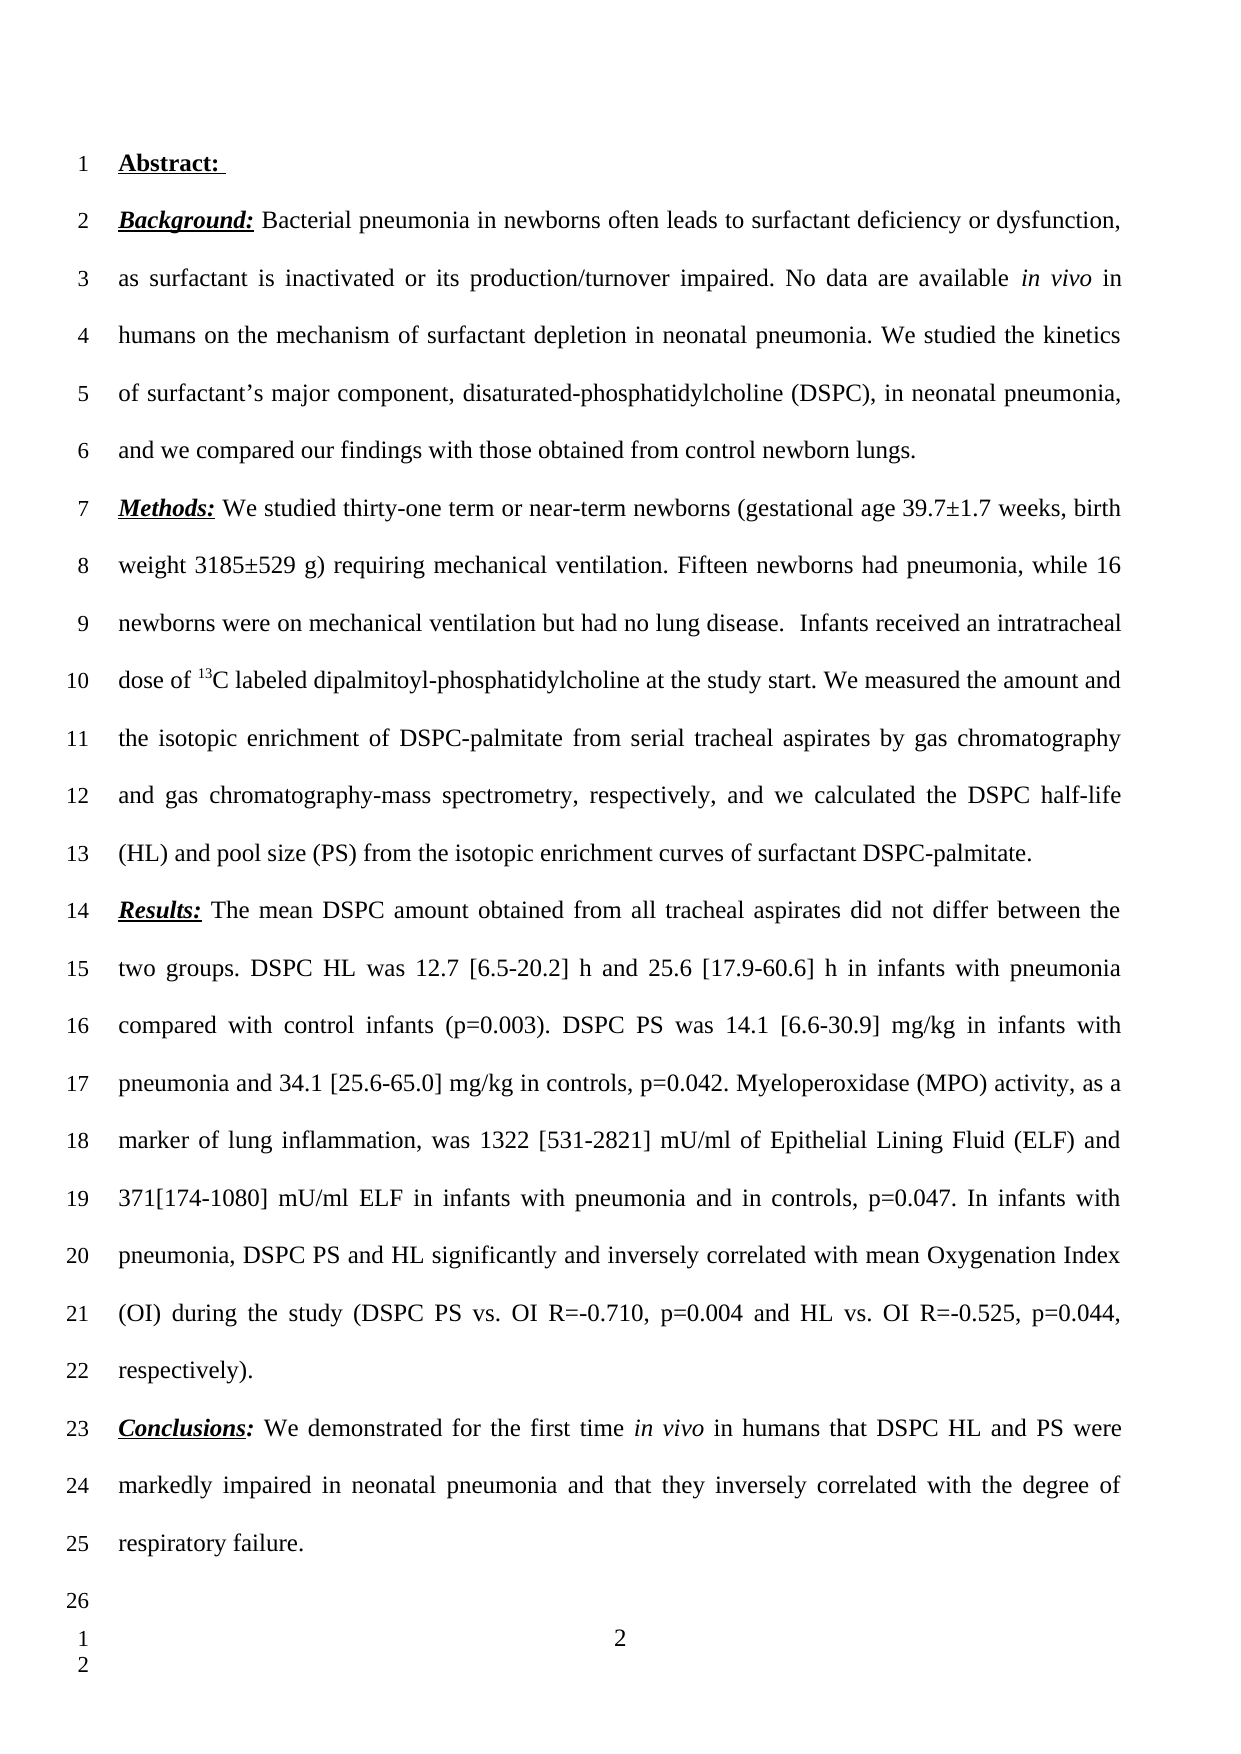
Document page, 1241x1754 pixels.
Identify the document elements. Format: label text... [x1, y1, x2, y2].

text Methods: We studied thirty-one term or near-term newborns (gestational age 39.7±1.7 weeks, birth weight 3185±) requiring mechanical ventilation. Fifteen newborns had pneumonia, while 16 newborns were on mechanical ventilation but had no lung disease. Infants received an intratracheal dose of labeled dipalmitoyl-phosphatidylcholine at the study start. We measured the amount and the isotopic enrichment of DSPC-palmitate from serial tracheal aspirates by gas chromatography and gas chromatography-mass spectrometry, respectively, and we calculated the DSPC half-life (HL) and pool size (PS) from the isotopic enrichment curves of surfactant DSPC-palmitate. [118, 493, 1122, 866]
text Conclusions: We demonstrated for the first time in vivo in humans that DSPC HL and PS were markedly impaired in neonatal pneumonia and that they inversely correlated with the degree of respiratory failure. [118, 1413, 1122, 1556]
text Abstract: [118, 148, 1122, 176]
text Results: The mean DSPC amount obtained from all tracheal aspirates did not differ between the two groups. DSPC HL was 12.7 [6.5-20.2] h and 25.6 [17.9-60.6] h in infants with pneumonia compared with control infants (p=0.003). DSPC PS was 14.1 [6.6-30.9] mg/kg in infants with pneumonia and 34.1 [25.6-65.0] mg/kg in controls, p=0.042. Myeloperoxidase (MPO) activity, as a marker of lung inflammation, was 1322 [531-2821] mU/ml of Epithelial Lining Fluid (ELF) and 371[174-1080] mU/ml ELF in infants with pneumonia and in controls, p=0.047. In infants with pneumonia, DSPC PS and HL significantly and inversely correlated with mean Oxygenation Index (OI) during the study (DSPC PS vs. OI R=-0.710, p=0.004 and HL vs. OI R=-0.525, p=0.044, respectively). [118, 895, 1122, 1384]
text Background: Bacterial pneumonia in newborns often leads to surfactant deficiency or dysfunction, as surfactant is inactivated or its production/turnover impaired. No data are available in vivo in humans on the mechanism of surfactant depletion in neonatal pneumonia. We studied the kinetics of surfactant’s major component, disaturated-phosphatidylcholine (DSPC), in neonatal pneumonia, and we compared our findings with those obtained from control newborn lungs. [118, 205, 1122, 464]
